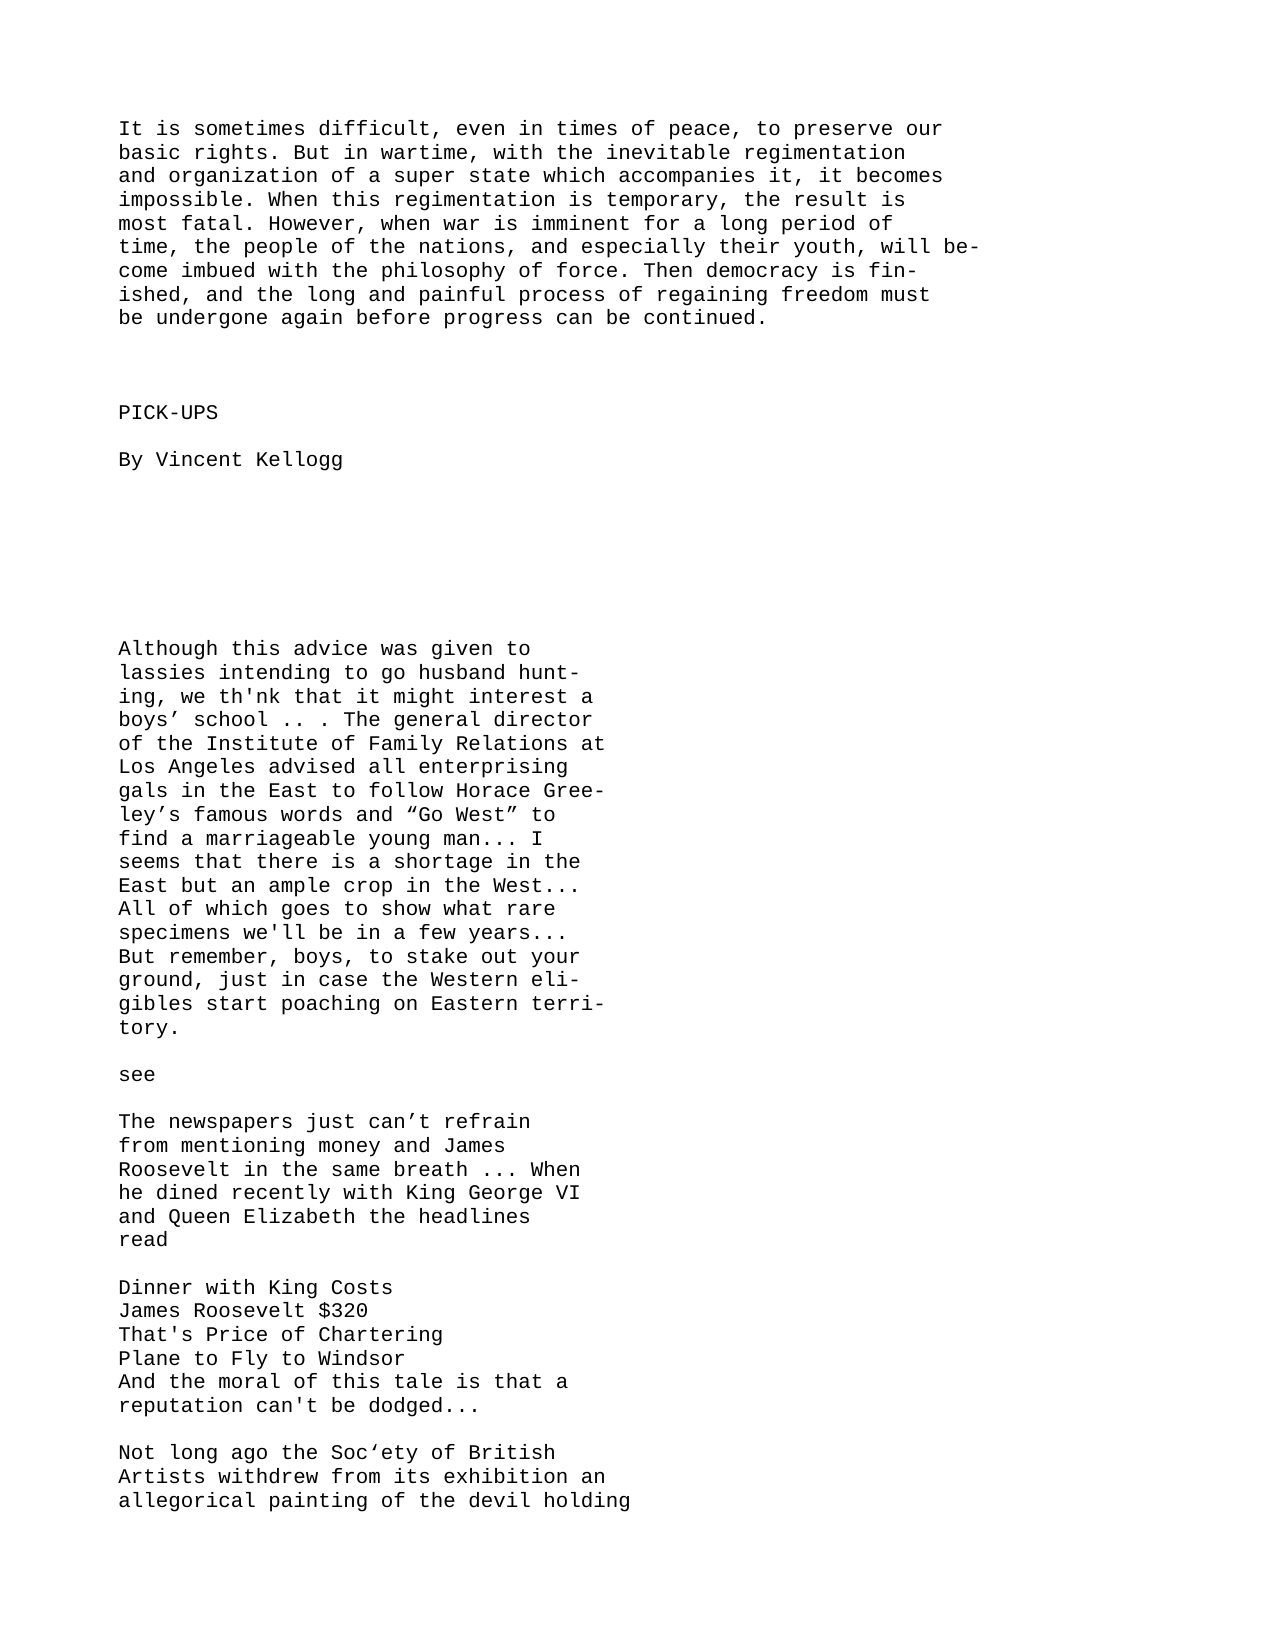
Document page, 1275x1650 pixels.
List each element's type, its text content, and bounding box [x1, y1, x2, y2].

text impossible. When this regimentation is temporary, the result is [118, 189, 1157, 213]
text Artists withdrew from its exhibition an [118, 1466, 1157, 1489]
text All of which goes to show what rare [118, 898, 1157, 922]
text gibles start poaching on Eastern terri- [118, 993, 1157, 1017]
text Plane to Fly to Windsor [118, 1348, 1157, 1371]
text be undergone again before progress can be continued. [118, 307, 1157, 331]
text and Queen Elizabeth the headlines [118, 1206, 1157, 1229]
text It is sometimes difficult, even in times of peace, to preserve our [118, 118, 1157, 142]
text basic rights. But in wartime, with the inevitable regimentation [118, 142, 1157, 165]
text ing, we th'nk that it might interest a [118, 686, 1157, 709]
text specimens we'll be in a few years... [118, 922, 1157, 946]
text most fatal. However, when war is imminent for a long period of [118, 213, 1157, 236]
text East but an ample crop in the West... [118, 875, 1157, 898]
text ground, just in case the Western eli- [118, 969, 1157, 993]
text seems that there is a shortage in the [118, 851, 1157, 875]
text And the moral of this tale is that a [118, 1371, 1157, 1395]
text allegorical painting of the devil holding [118, 1489, 1157, 1513]
text Roosevelt in the same breath ... When [118, 1158, 1157, 1182]
text lassies intending to go husband hunt- [118, 662, 1157, 686]
text ished, and the long and painful process of regaining freedom must [118, 284, 1157, 307]
text and organization of a super state which accompanies it, it becomes [118, 165, 1157, 189]
text he dined recently with King George VI [118, 1182, 1157, 1206]
text come imbued with the philosophy of force. Then democracy is fin- [118, 260, 1157, 284]
text tory. [118, 1017, 1157, 1040]
text But remember, boys, to stake out your [118, 946, 1157, 969]
text gals in the East to follow Horace Gree- [118, 780, 1157, 804]
text Los Angeles advised all enterprising [118, 757, 1157, 780]
text from mentioning money and James [118, 1135, 1157, 1158]
text Not long ago the Soc‘ety of British [118, 1442, 1157, 1466]
text That's Price of Chartering [118, 1324, 1157, 1348]
text read [118, 1229, 1157, 1253]
text find a marriageable young man... I [118, 827, 1157, 851]
text reputation can't be dodged... [118, 1395, 1157, 1419]
text By Vincent Kellogg [118, 449, 1157, 473]
text PICK-UPS [118, 402, 1157, 426]
text James Roosevelt $320 [118, 1300, 1157, 1324]
text Dinner with King Costs [118, 1277, 1157, 1300]
text boys’ school .. . The general director [118, 709, 1157, 733]
text see [118, 1064, 1157, 1088]
text of the Institute of Family Relations at [118, 733, 1157, 757]
text The newspapers just can’t refrain [118, 1111, 1157, 1135]
text ley’s famous words and “Go West” to [118, 804, 1157, 827]
text time, the people of the nations, and especially their youth, will be- [118, 236, 1157, 260]
text Although this advice was given to [118, 638, 1157, 662]
